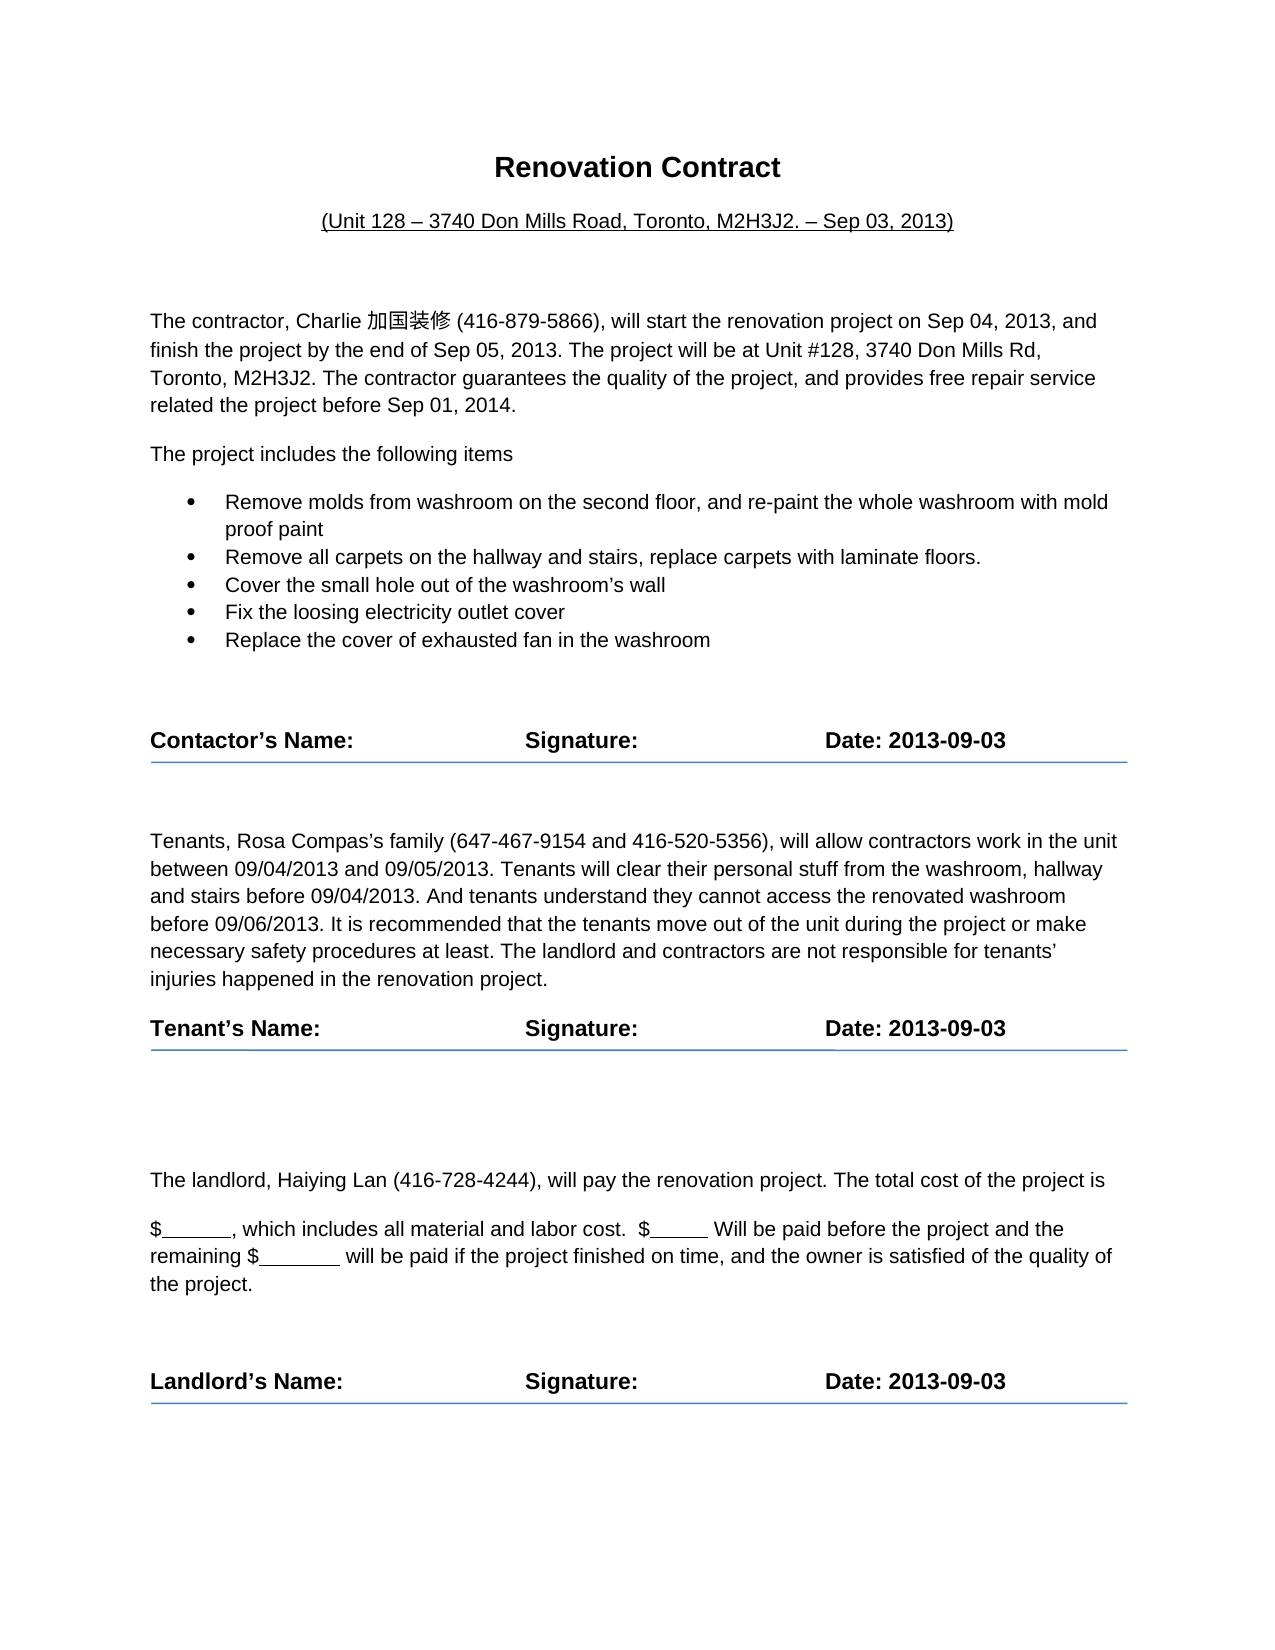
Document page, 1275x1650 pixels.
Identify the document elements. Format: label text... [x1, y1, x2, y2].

list Replace the cover of exhausted fan in the washroom [187, 628, 1125, 652]
text Tenant’s Name: Signature: Date: 2013-09-03 [150, 1015, 1125, 1041]
text The project includes the following items [150, 441, 1125, 465]
text The landlord, Haiying Lan (416-728-4244), will pay the renovation project. The total cost of the project is [150, 1168, 1125, 1192]
list Remove all carpets on the hallway and stairs, replace carpets with laminate floors. [187, 545, 1125, 569]
list Remove molds from washroom on the second floor, and re-paint the whole washroom with mold proof paint [187, 490, 1125, 541]
list Fix the loosing electricity outlet cover [187, 600, 1125, 624]
list Cover the small hole out of the washroom’s wall [187, 572, 1125, 596]
text The contractor, Charlie 加国装修 (416-879-5866), will start the renovation project on Sep 04, 2013, and finish the project by the end of Sep 05, 2013. The project will be at Unit #128, 3740 Don Mills Rd, Toronto, M2H3J2. The contractor guarantees the quality of the project, and provides free repair service related the project before Sep 01, 2014. [150, 306, 1125, 417]
text (Unit 128 – 3740 Don Mills Road, Toronto, M2H3J2. – Sep 03, 2013) [150, 209, 1125, 233]
text $ , which includes all material and labor cost. $ Will be paid before the project and the remaining $ will be paid if the project finished on time, and the owner is satisfied of the quality of the project. [150, 1216, 1125, 1295]
text Landlord’s Name: Signature: Date: 2013-09-03 [150, 1368, 1125, 1394]
text Contactor’s Name: Signature: Date: 2013-09-03 [150, 727, 1125, 753]
text Renovation Contract [150, 150, 1125, 183]
text Tenants, Rosa Compas’s family (647-467-9154 and 416-520-5356), will allow contractors work in the unit between 09/04/2013 and 09/05/2013. Tenants will clear their personal stuff from the washroom, hallway and stairs before 09/04/2013. And tenants understand they cannot access the renovated washroom before 09/06/2013. It is recommended that the tenants move out of the unit during the project or make necessary safety procedures at least. The landlord and contractors are not responsible for tenants’ injuries happened in the renovation project. [150, 829, 1125, 991]
